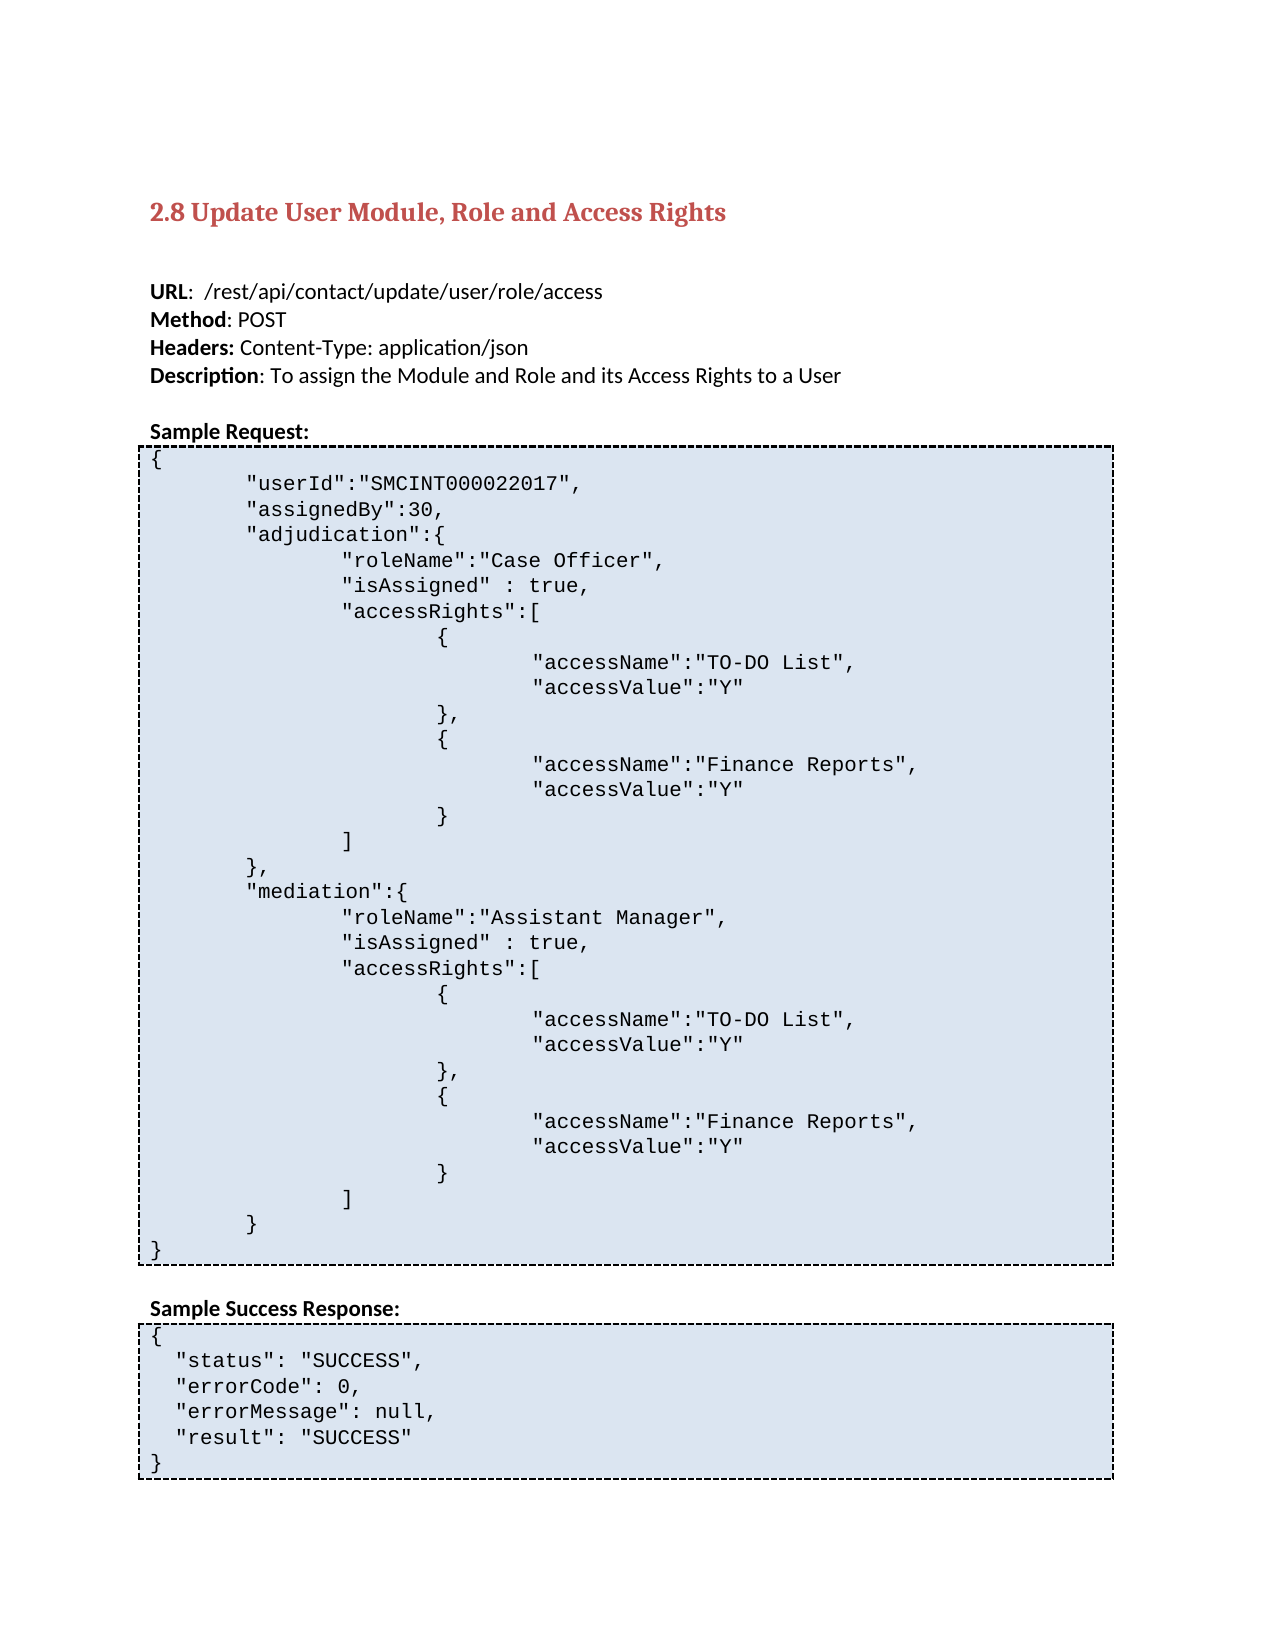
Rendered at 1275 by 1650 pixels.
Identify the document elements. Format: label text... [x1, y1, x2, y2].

text Method: POST [150, 305, 1125, 333]
text Description: To assign the Module and Role and its Access Rights to a User [150, 361, 1125, 389]
text URL: /rest/api/contact/update/user/role/access [150, 277, 1125, 305]
text Sample Request: [150, 417, 1125, 445]
text Headers: Content-Type: application/json [150, 333, 1125, 361]
table_header { "status": "SUCCESS", "errorCode": 0, "errorMessage": null, "result": "SUCCESS" } [139, 1323, 1113, 1478]
subtitle 2.8 Update User Module, Role and Access Rights [150, 197, 1125, 228]
table_header { "userId":"SMCINT000022017", "assignedBy":30, "adjudication":{ "roleName":"Case Officer", "isAssigned" : true, "accessRights":[ { "accessName":"TO-DO List", "accessValue":"Y" }, { "accessName":"Finance Reports", "accessValue":"Y" } ] }, "mediation":{ "roleName":"Assistant Manager", "isAssigned" : true, "accessRights":[ { "accessName":"TO-DO List", "accessValue":"Y" }, { "accessName":"Finance Reports", "accessValue":"Y" } ] } } [139, 445, 1113, 1264]
text Sample Success Response: [150, 1294, 1125, 1322]
